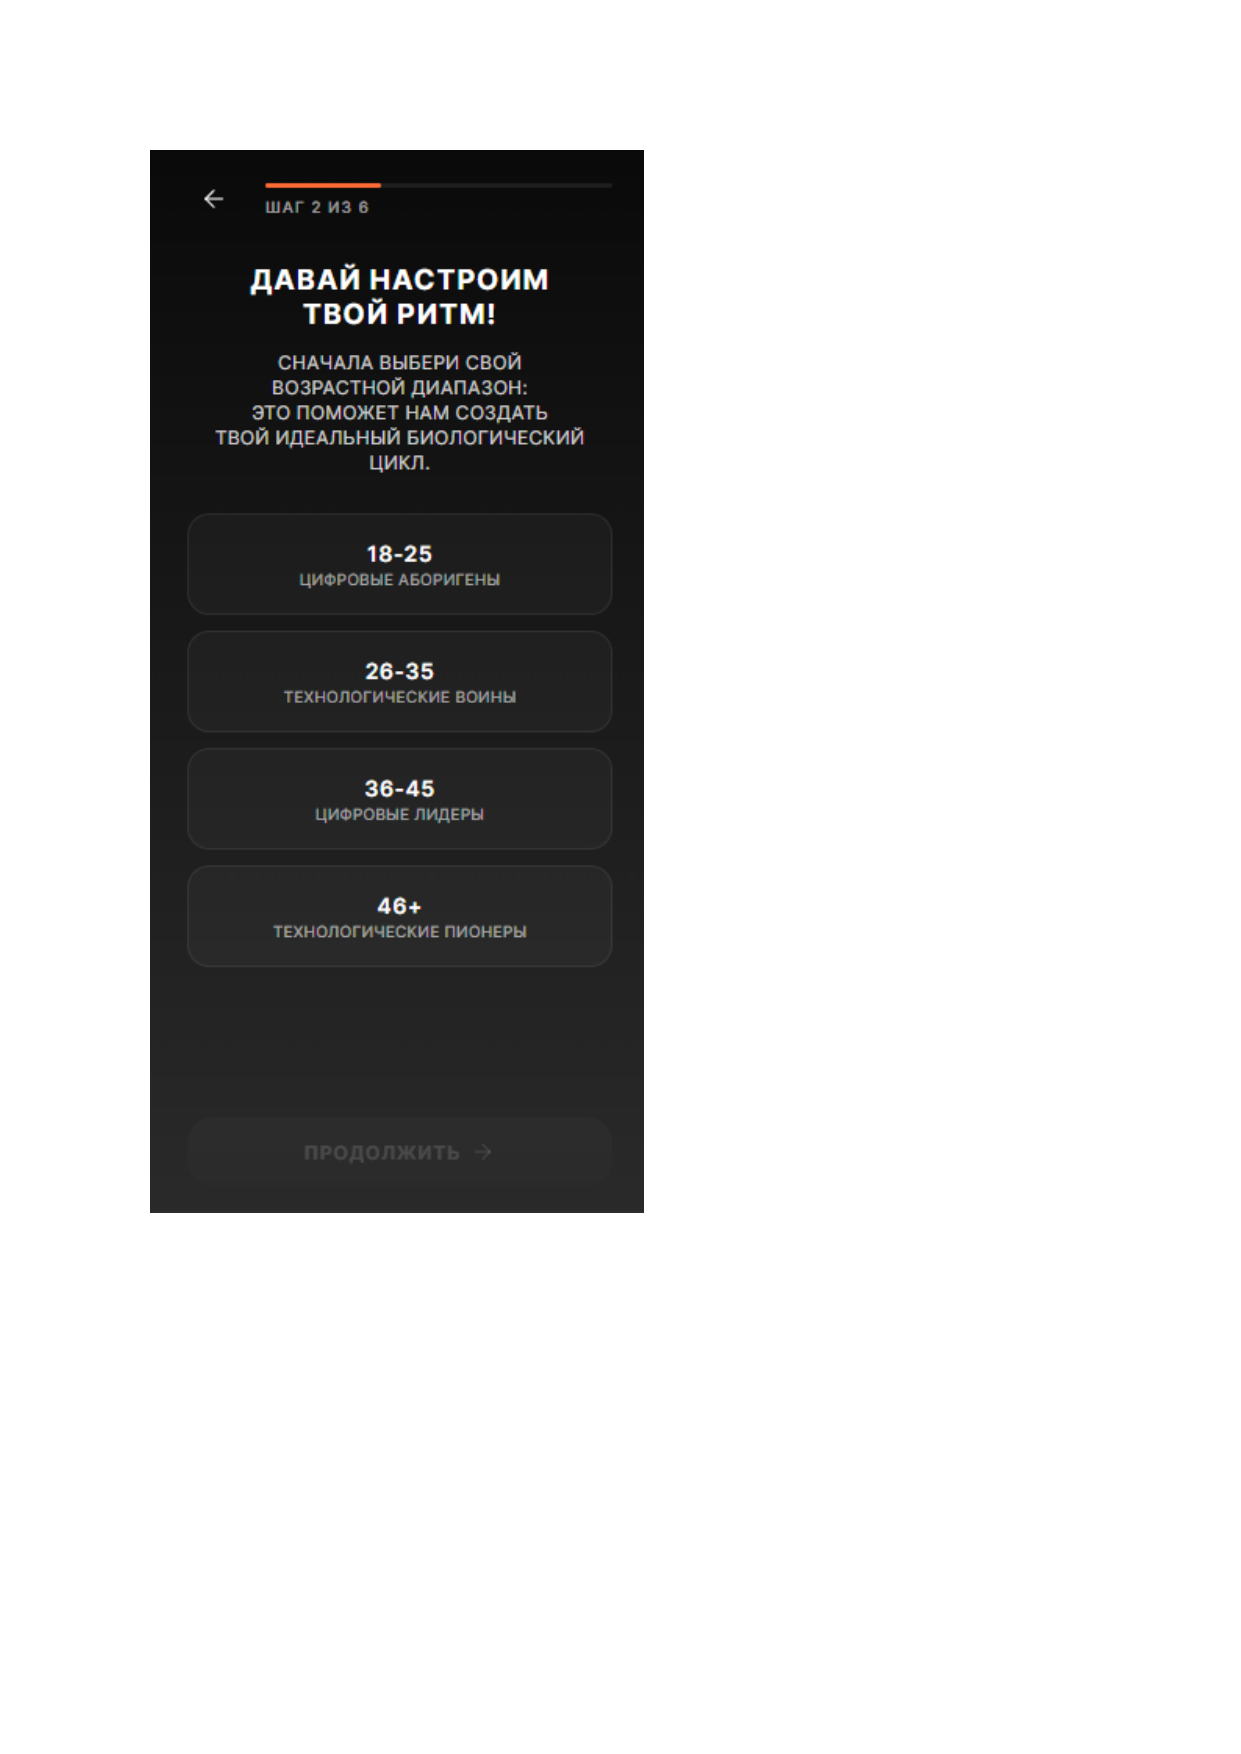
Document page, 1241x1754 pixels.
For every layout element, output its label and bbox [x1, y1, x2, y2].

picture [150, 150, 644, 1213]
